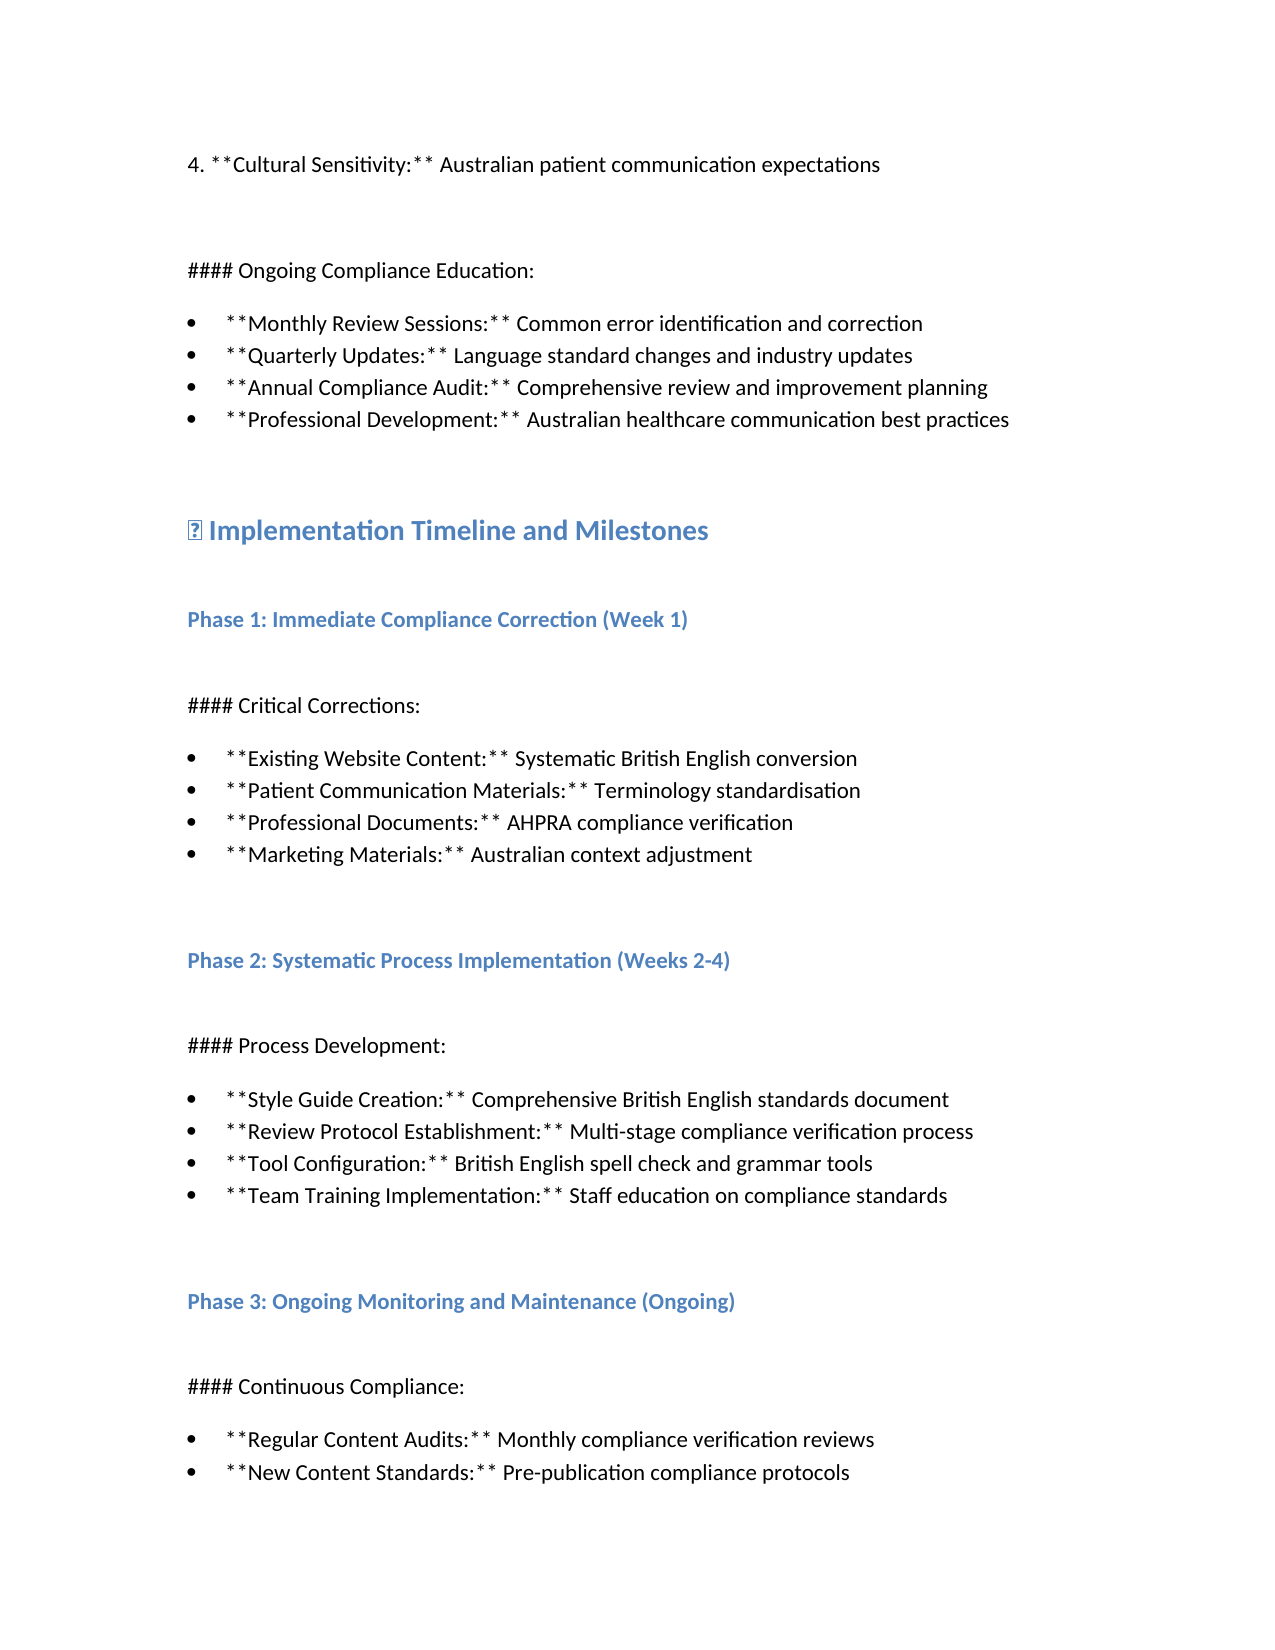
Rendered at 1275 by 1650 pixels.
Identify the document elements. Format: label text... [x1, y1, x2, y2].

list **Professional Documents:** AHPRA compliance verification [187, 808, 1087, 836]
list **Professional Development:** Australian healthcare communication best practices [187, 406, 1087, 434]
list **Team Training Implementation:** Staff education on compliance standards [187, 1181, 1087, 1209]
text #### Critical Corrections: [187, 691, 1087, 719]
subtitle 🎯 Implementation Timeline and Milestones [187, 512, 1087, 547]
list **Style Guide Creation:** Comprehensive British English standards document [187, 1085, 1087, 1113]
subtitle Phase 1: Immediate Compliance Correction (Week 1) [187, 606, 1087, 634]
list **Monthly Review Sessions:** Common error identification and correction [187, 309, 1087, 337]
list **Annual Compliance Audit:** Comprehensive review and improvement planning [187, 373, 1087, 401]
list **Patient Communication Materials:** Terminology standardisation [187, 776, 1087, 804]
text #### Process Development: [187, 1032, 1087, 1060]
list **Marketing Materials:** Australian context adjustment [187, 840, 1087, 868]
list **Review Protocol Establishment:** Multi-stage compliance verification process [187, 1117, 1087, 1145]
text #### Ongoing Compliance Education: [187, 256, 1087, 284]
text 4. **Cultural Sensitivity:** Australian patient communication expectations [187, 150, 1087, 178]
list **Existing Website Content:** Systematic British English conversion [187, 744, 1087, 772]
subtitle Phase 2: Systematic Process Implementation (Weeks 2-4) [187, 946, 1087, 974]
list **Quarterly Updates:** Language standard changes and industry updates [187, 341, 1087, 369]
list **New Content Standards:** Pre-publication compliance protocols [187, 1458, 1087, 1486]
list **Tool Configuration:** British English spell check and grammar tools [187, 1149, 1087, 1177]
subtitle Phase 3: Ongoing Monitoring and Maintenance (Ongoing) [187, 1287, 1087, 1315]
list **Regular Content Audits:** Monthly compliance verification reviews [187, 1426, 1087, 1453]
text #### Continuous Compliance: [187, 1372, 1087, 1401]
